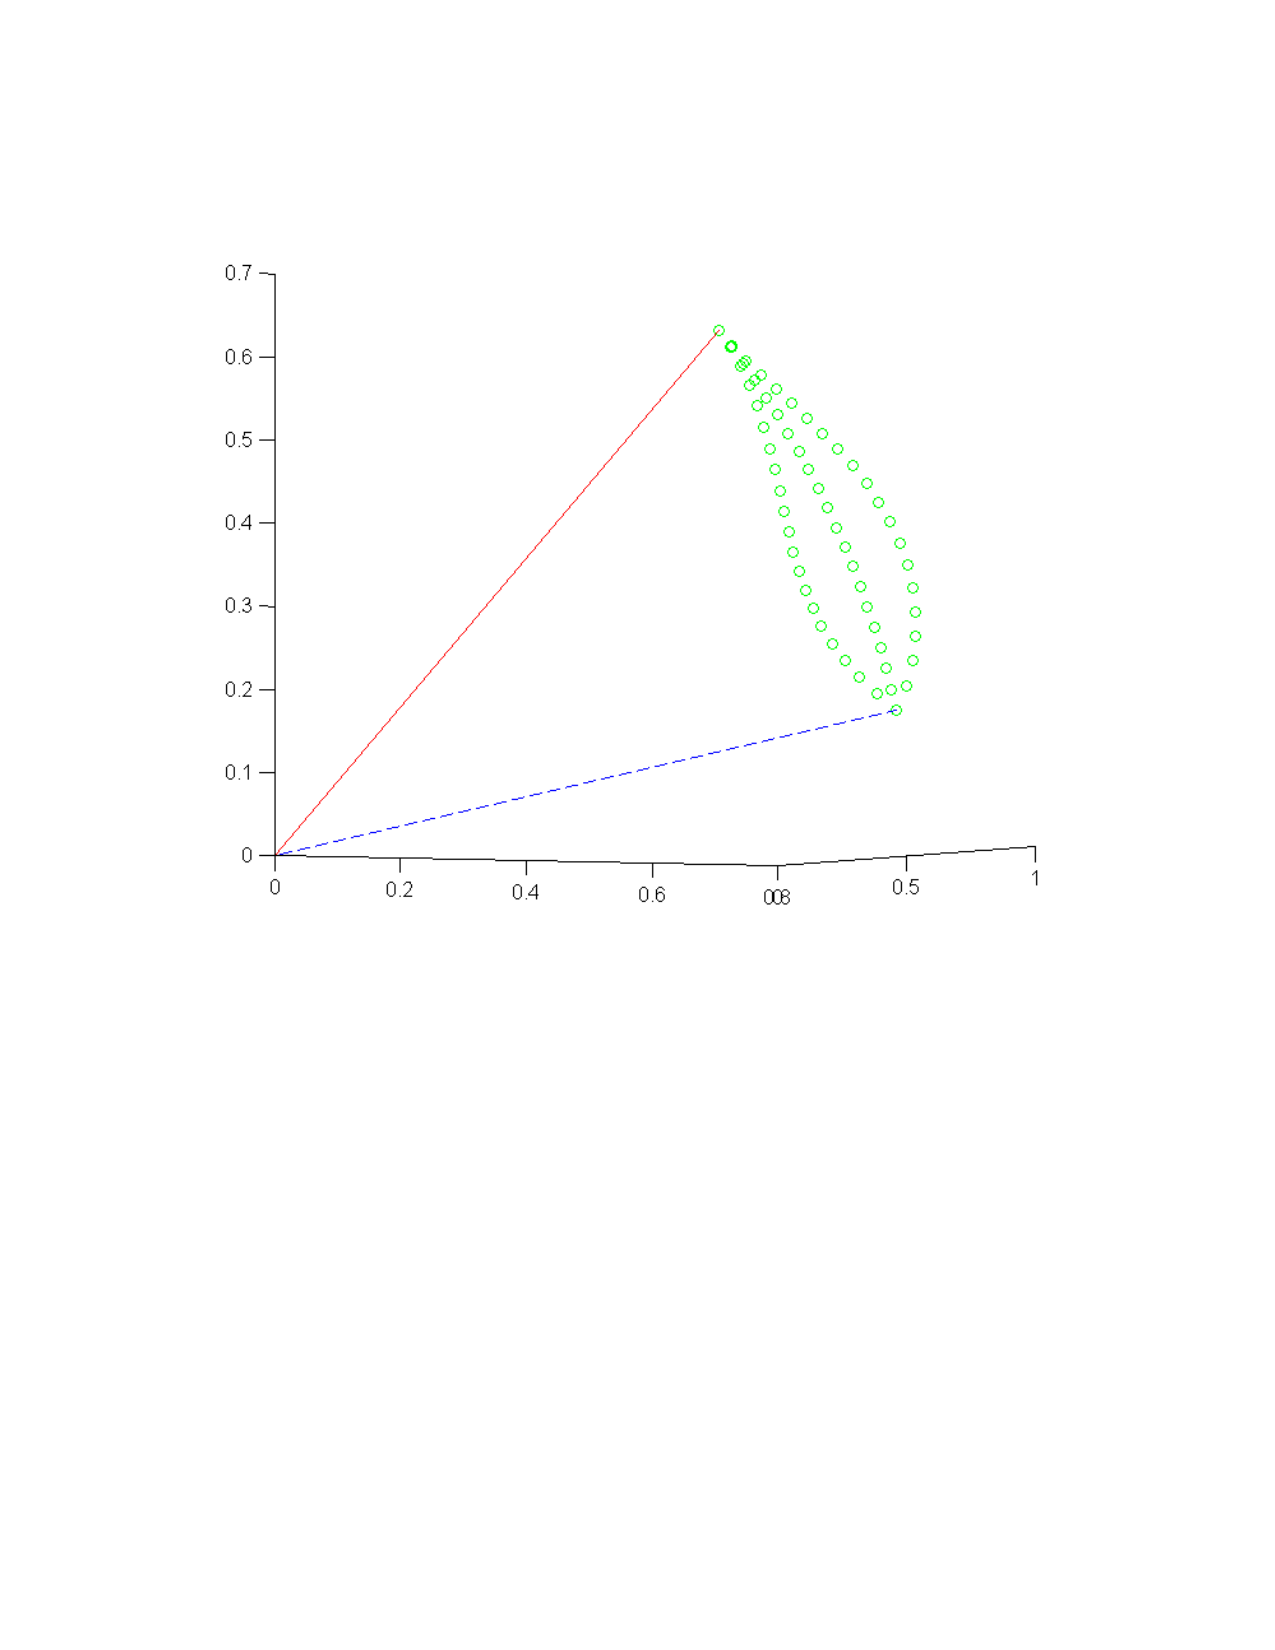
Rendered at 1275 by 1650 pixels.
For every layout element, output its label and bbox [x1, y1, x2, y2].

picture [147, 200, 1128, 948]
